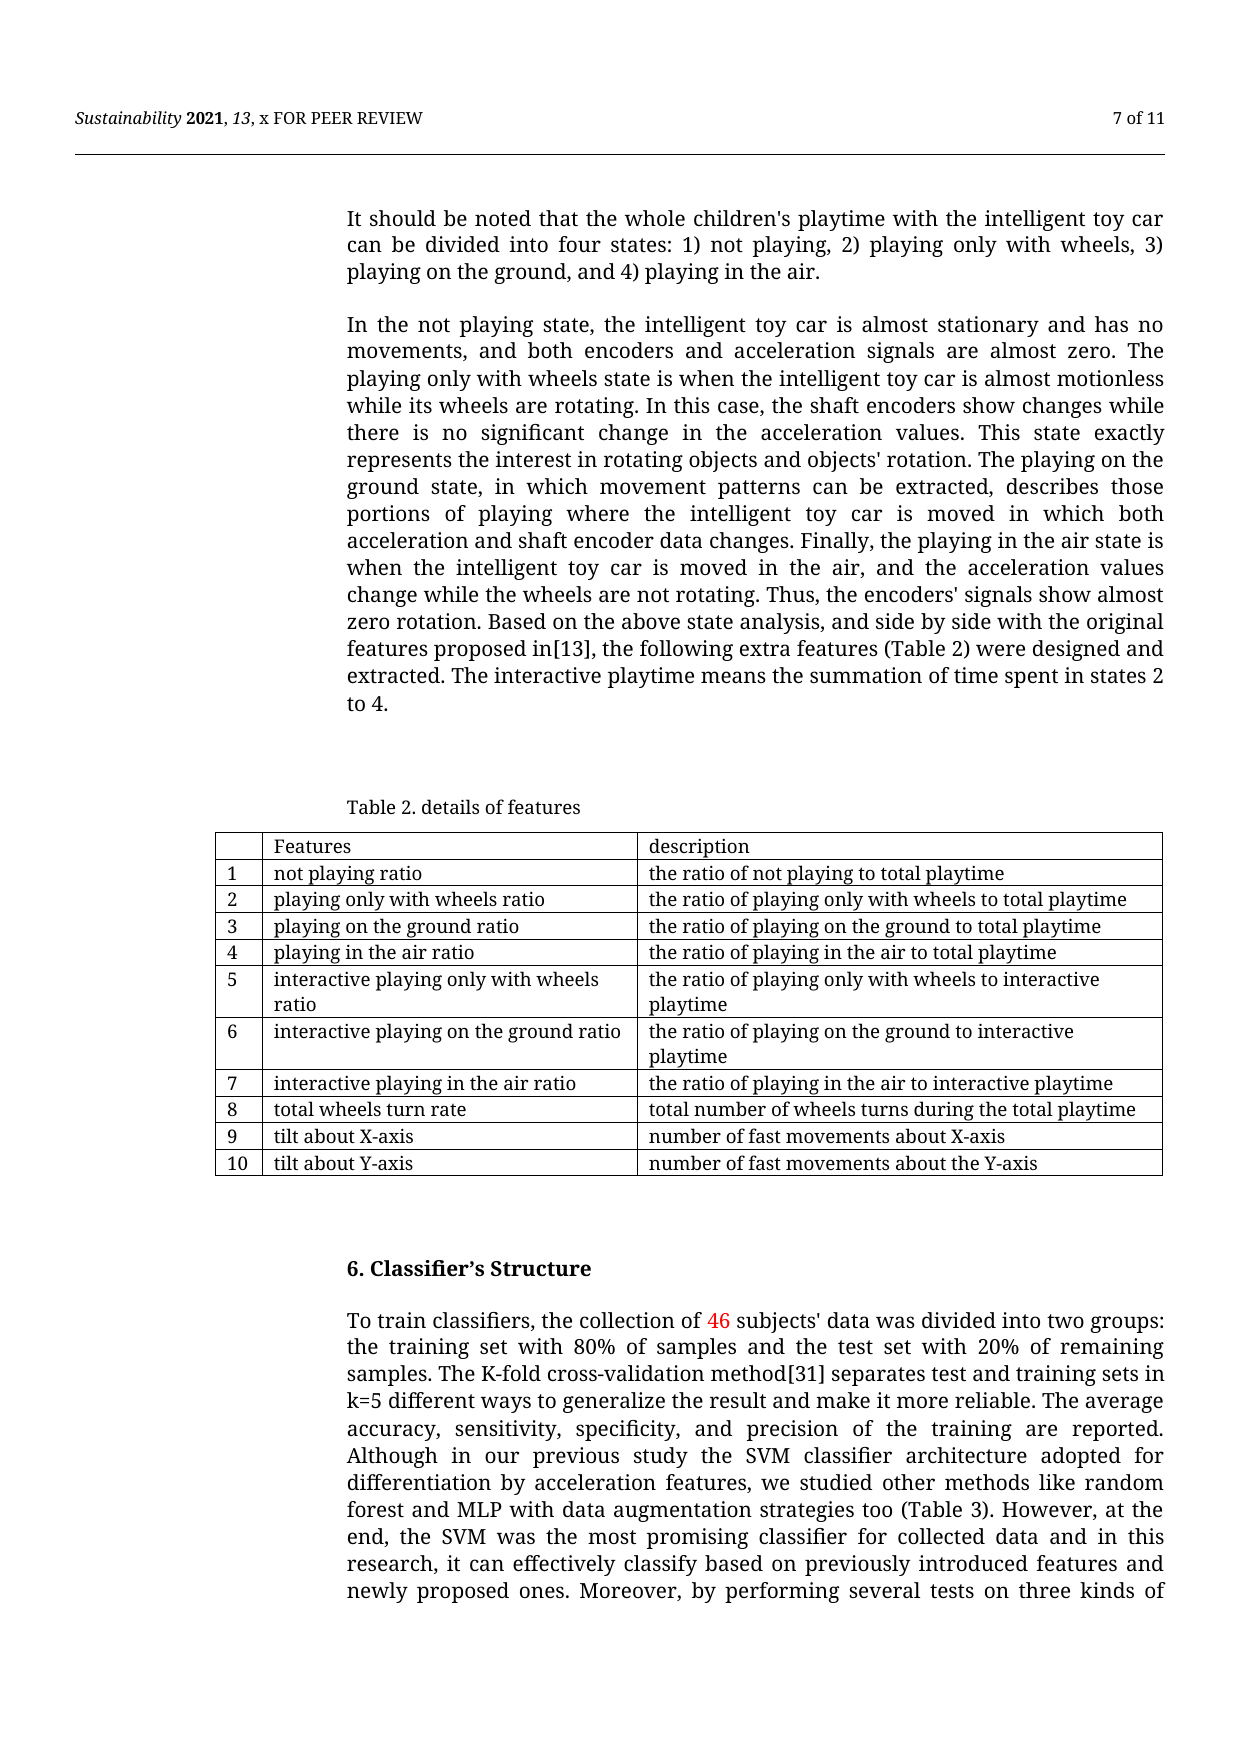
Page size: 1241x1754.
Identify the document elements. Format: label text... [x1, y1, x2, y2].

table_cell playing on the ground ratio [263, 913, 637, 938]
table_cell interactive playing in the air ratio [263, 1070, 637, 1096]
table_cell 5 [216, 966, 262, 1017]
table_cell 3 [216, 913, 262, 938]
table_cell playing only with wheels ratio [263, 886, 637, 912]
text 6. Classifier’s Structure [347, 1255, 1165, 1282]
text Table 2. details of features [347, 796, 1165, 820]
table_cell the ratio of playing in the air to total playtime [638, 940, 1162, 965]
table_cell 7 [216, 1070, 262, 1096]
table_cell number of fast movements about X-axis [638, 1123, 1162, 1149]
table_cell the ratio of playing in the air to interactive playtime [638, 1070, 1162, 1096]
table_cell the ratio of playing on the ground to interactive playtime [638, 1018, 1162, 1069]
table_header description [638, 833, 1162, 859]
table_cell 6 [216, 1018, 262, 1069]
table_cell 9 [216, 1123, 262, 1149]
table_cell 1 [216, 860, 262, 885]
table_header [216, 833, 262, 859]
table_cell number of fast movements about the Y-axis [638, 1150, 1162, 1175]
table_cell 4 [216, 940, 262, 965]
table_cell total number of wheels turns during the total playtime [638, 1097, 1162, 1122]
table_header Features [263, 833, 637, 859]
table_cell playing in the air ratio [263, 940, 637, 965]
table_cell the ratio of not playing to total playtime [638, 860, 1162, 885]
table_cell not playing ratio [263, 860, 637, 885]
table_cell interactive playing on the ground ratio [263, 1018, 637, 1069]
table_cell interactive playing only with wheels ratio [263, 966, 637, 1017]
table_cell tilt about Y-axis [263, 1150, 637, 1175]
table_cell 10 [216, 1150, 262, 1175]
table_cell total wheels turn rate [263, 1097, 637, 1122]
table_cell the ratio of playing on the ground to total playtime [638, 913, 1162, 938]
table_cell 2 [216, 886, 262, 912]
table_cell the ratio of playing only with wheels to interactive playtime [638, 966, 1162, 1017]
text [347, 1307, 1165, 1605]
table_cell tilt about X-axis [263, 1123, 637, 1149]
text It should be noted that the whole children's playtime with the intelligent toy car can be divided into four states: 1) not playing, 2) playing only with wheels, 3) playing on the ground, and 4) playing in the air. [347, 205, 1165, 286]
table_cell 8 [216, 1097, 262, 1122]
text In the not playing state, the intelligent toy car is almost stationary and has no movements, and both encoders and acceleration signals are almost zero. The playing only with wheels state is when the intelligent toy car is almost motionless while its wheels are rotating. In this case, the shaft encoders show changes while there is no significant change in the acceleration values. This state exactly represents the interest in rotating objects and objects' rotation. The playing on the ground state, in which movement patterns can be extracted, describes those portions of playing where the intelligent toy car is moved in which both acceleration and shaft encoder data changes. Finally, the playing in the air state is when the intelligent toy car is moved in the air, and the acceleration values change while the wheels are not rotating. Thus, the encoders' signals show almost zero rotation. Based on the above state analysis, and side by side with the original features proposed in[13], the following extra features (Table 2) were designed and extracted. The interactive playtime means the summation of time spent in states 2 to 4. [347, 311, 1165, 717]
table_cell the ratio of playing only with wheels to total playtime [638, 886, 1162, 912]
